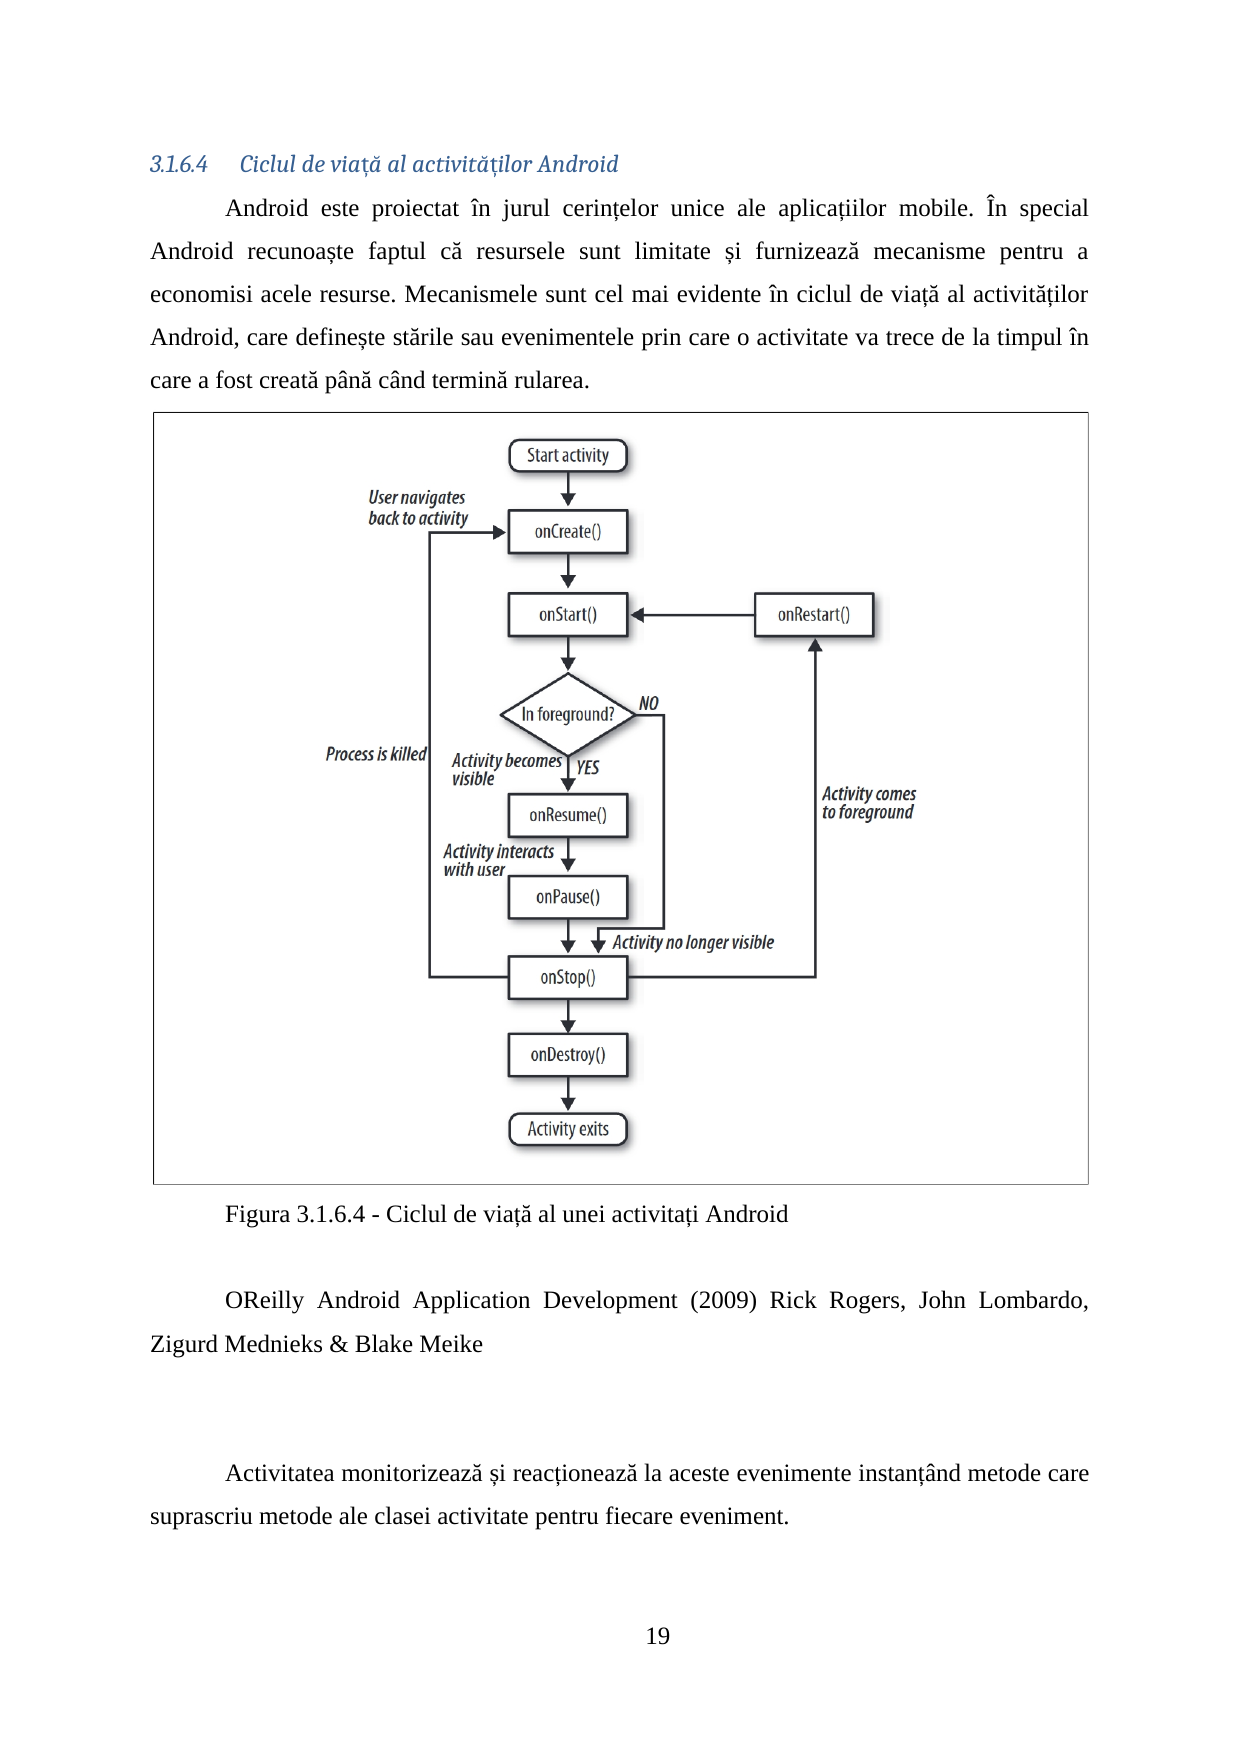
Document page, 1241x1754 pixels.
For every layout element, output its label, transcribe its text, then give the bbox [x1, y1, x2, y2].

text Figura 3.1.6.4 - Ciclul de viață al unei activitați Android [150, 1199, 1090, 1228]
text Android este proiectat în jurul cerințelor unice ale aplicațiilor mobile. În special Android recunoaște faptul că resursele sunt limitate și furnizează mecanisme pentru a economisi acele resurse. Mecanismele sunt cel mai evidente în ciclul de viață al activităților Android, care definește stările sau evenimentele prin care o activitate va trece de la timpul în care a fost creată până când termină rularea. [150, 193, 1090, 394]
subtitle Ciclul de viață al activităților Android [150, 150, 1090, 179]
picture [150, 408, 1089, 1185]
text Activitatea monitorizează și reacționează la aceste evenimente instanțând metode care suprascriu metode ale clasei activitate pentru fiecare eveniment. [150, 1458, 1090, 1530]
text OReilly Android Application Development (2009) Rick Rogers, John Lombardo, Zigurd Mednieks & Blake Meike [150, 1286, 1090, 1357]
